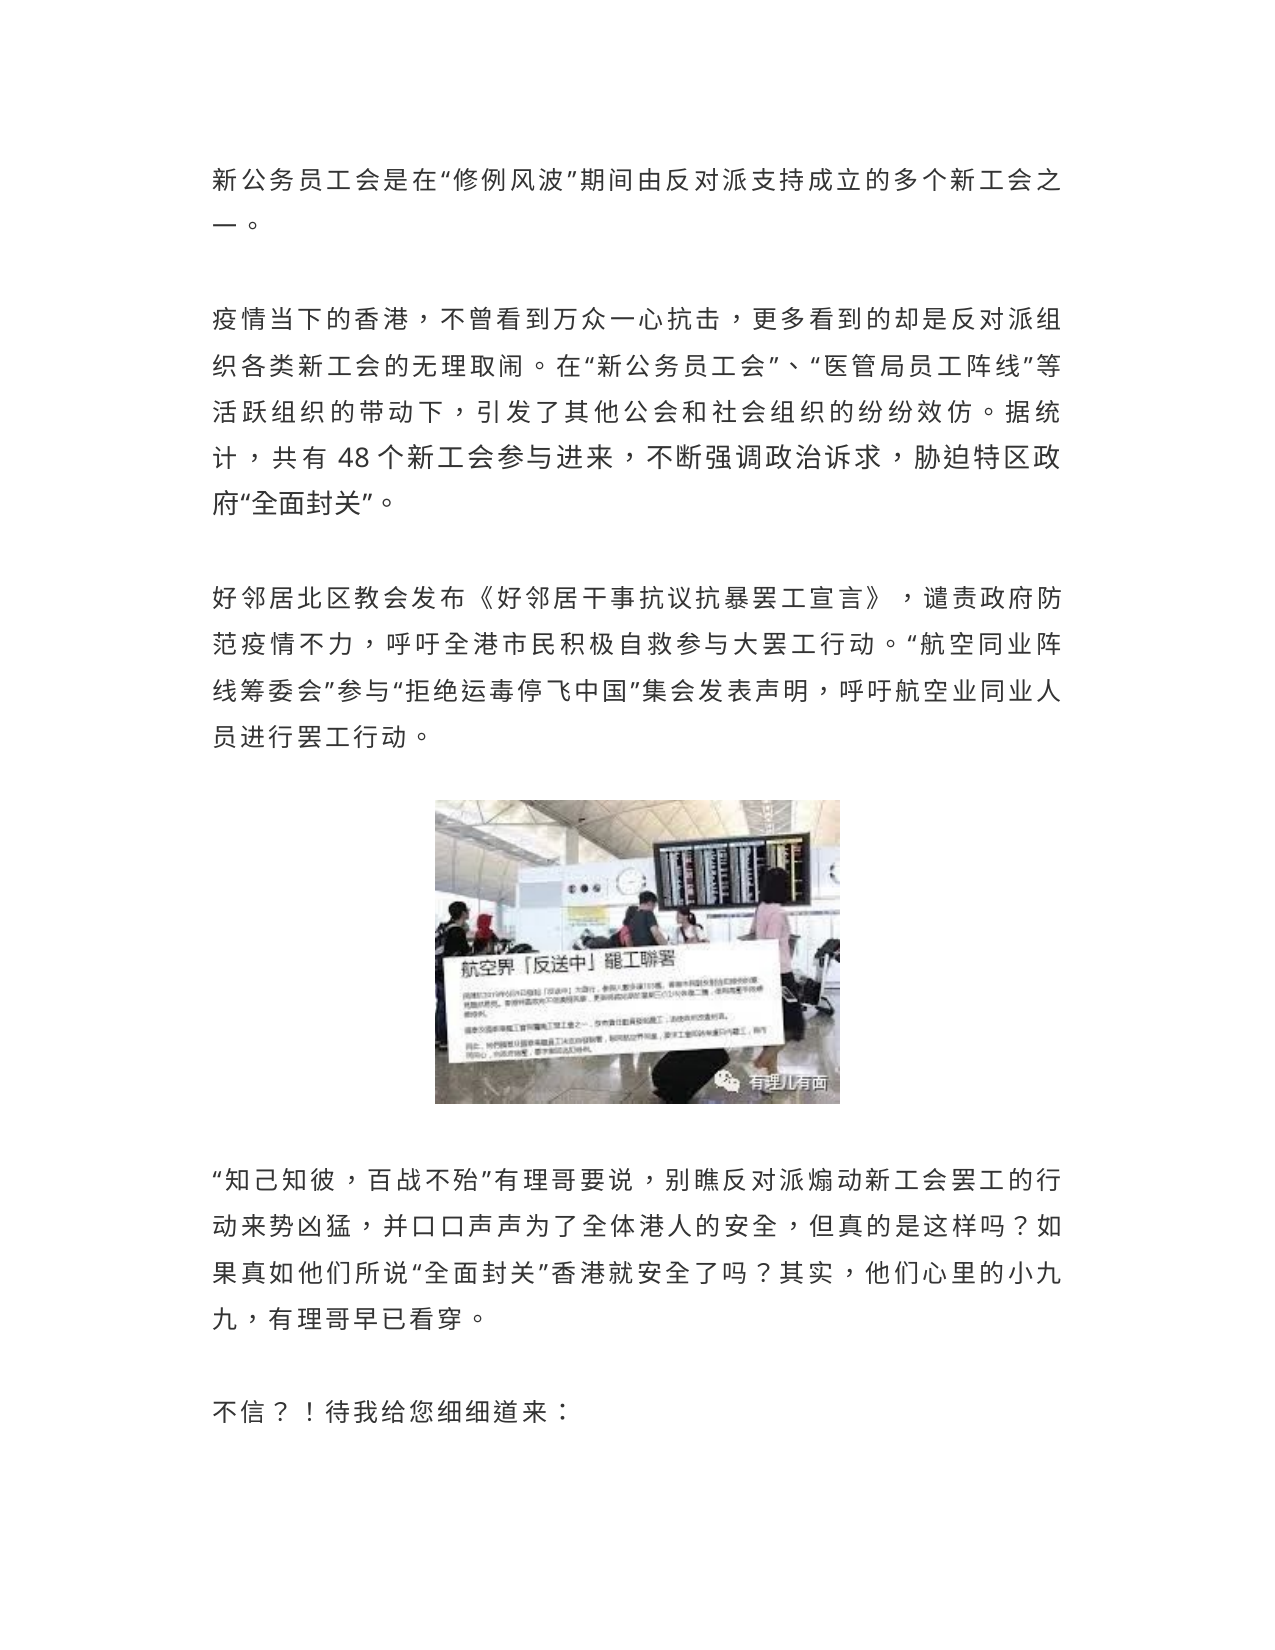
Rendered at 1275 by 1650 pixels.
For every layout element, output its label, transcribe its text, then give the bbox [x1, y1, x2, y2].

text 好邻居北区教会发布《好邻居干事抗议抗暴罢工宣言》，谴责政府防范疫情不力，呼吁全港市民积极自救参与大罢工行动。“航空同业阵线筹委会”参与“拒绝运毒停飞中国”集会发表声明，呼吁航空业同业人员进行罢工行动。 [212, 568, 1062, 754]
text 不信？！待我给您细细道来： [212, 1382, 1062, 1429]
text “知己知彼，百战不殆”有理哥要说，别瞧反对派煽动新工会罢工的行动来势凶猛，并口口声声为了全体港人的安全，但真的是这样吗？如果真如他们所说“全面封关”香港就安全了吗？其实，他们心里的小九九，有理哥早已看穿。 [212, 1150, 1062, 1336]
text 疫情当下的香港，不曾看到万众一心抗击，更多看到的却是反对派组织各类新工会的无理取闹。在“新公务员工会”、“医管局员工阵线”等活跃组织的带动下，引发了其他公会和社会组织的纷纷效仿。据统计，共有48个新工会参与进来，不断强调政治诉求，胁迫特区政府“全面封关”。 [212, 289, 1062, 522]
text 新公务员工会是在“修例风波”期间由反对派支持成立的多个新工会之一。 [212, 150, 1062, 243]
picture [435, 800, 840, 1104]
